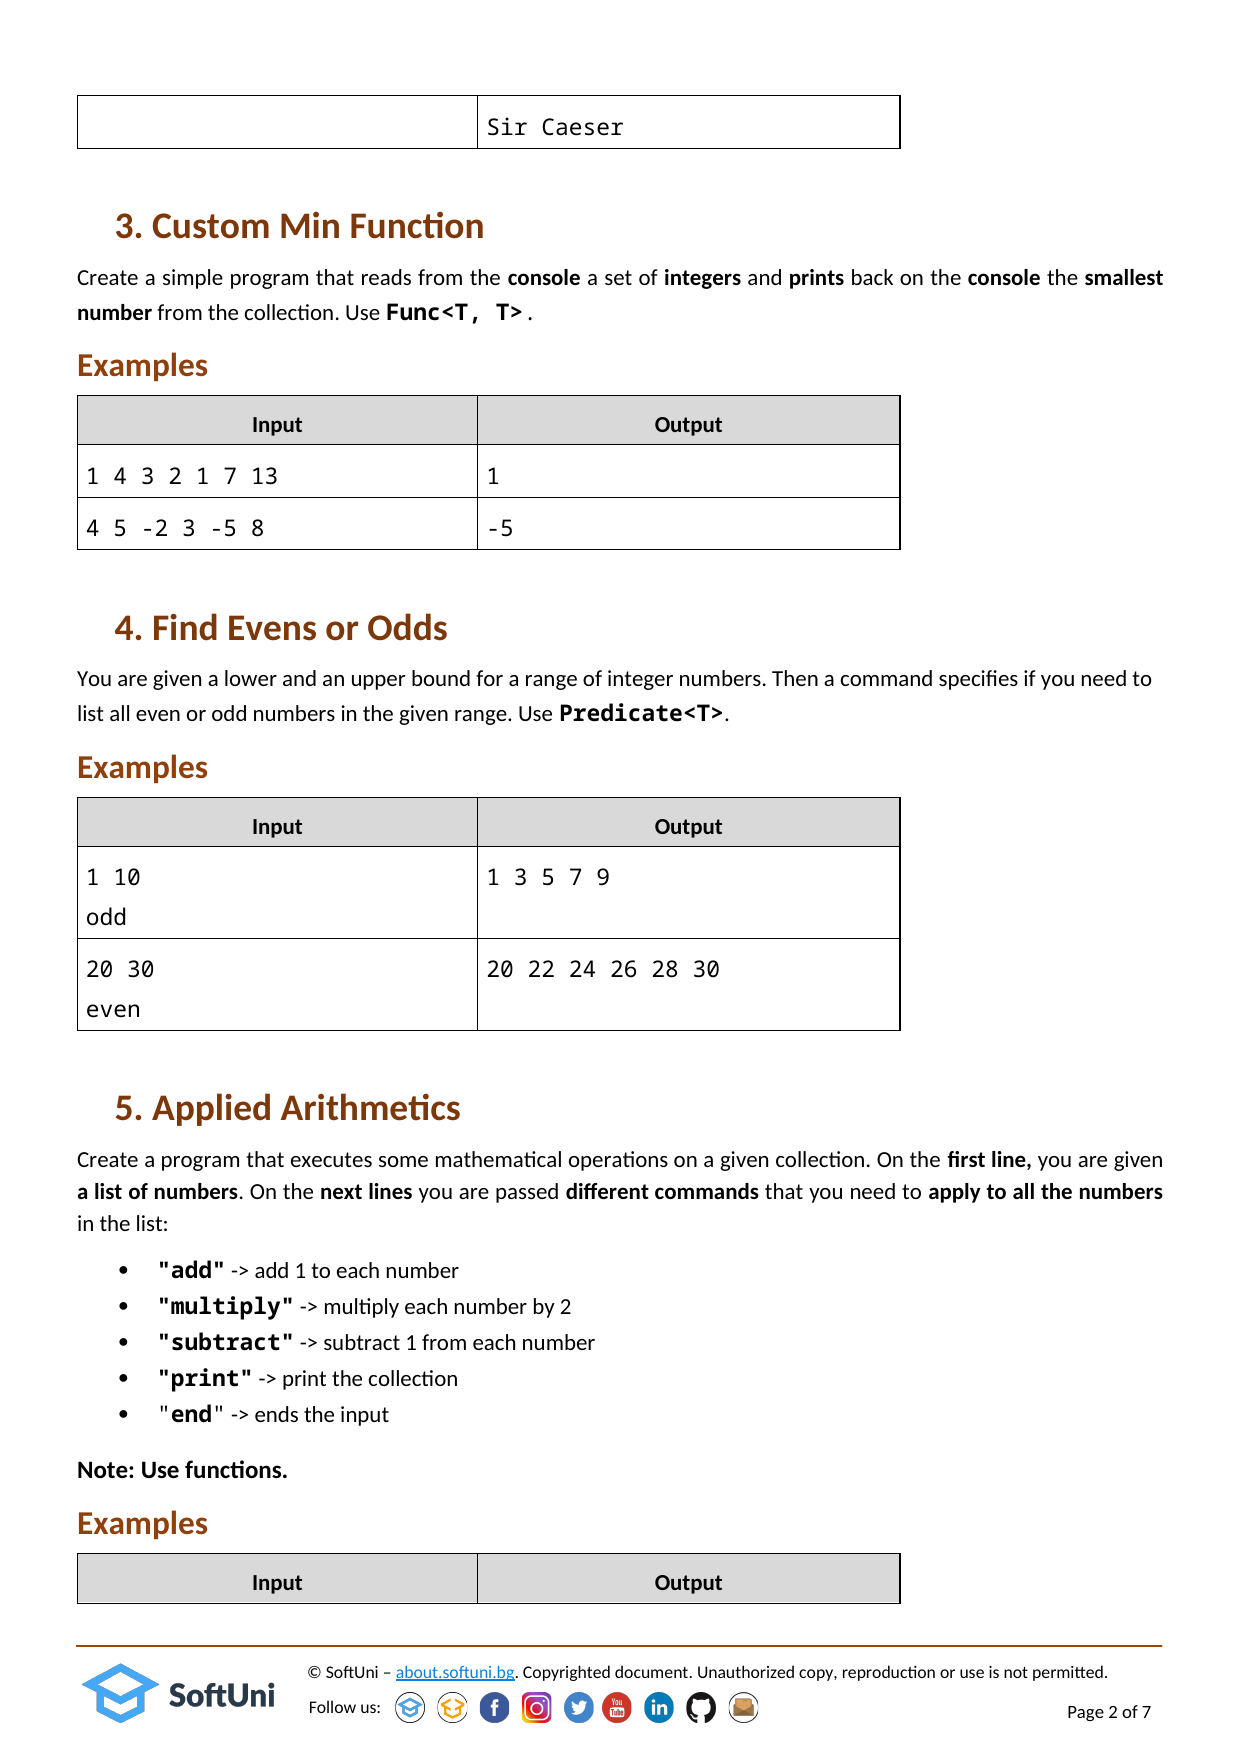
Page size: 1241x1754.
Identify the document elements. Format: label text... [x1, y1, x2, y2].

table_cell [478, 96, 899, 148]
table_cell 1 4 3 2 1 7 13 [78, 445, 477, 497]
text Note: Use functions. [77, 1455, 1163, 1485]
picture [644, 1692, 653, 1701]
table_cell 4 5 -2 3 -5 8 [78, 498, 477, 549]
table_cell 20 22 24 26 28 30 [478, 939, 899, 1030]
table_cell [78, 96, 477, 148]
table_cell -5 [478, 498, 899, 549]
picture [665, 1692, 674, 1701]
subtitle Examples [77, 344, 1163, 385]
picture [602, 1692, 632, 1723]
table_header Input [78, 1554, 477, 1602]
picture [522, 1692, 552, 1723]
picture [564, 1692, 594, 1723]
table_header Input [78, 798, 477, 846]
text Create a program that executes some mathematical operations on a given collection. On the first line, you are given a list of numbers. On the next lines you are passed different commands that you need to apply to all the numbers in the list: [77, 1145, 1163, 1237]
list "multiply" -> multiply each number by 2 [119, 1290, 1163, 1321]
subtitle Custom Min Function [114, 202, 1163, 248]
list "subtract" -> subtract 1 from each number [119, 1326, 1163, 1357]
subtitle Examples [77, 1502, 1163, 1543]
picture [658, 1705, 667, 1714]
table_cell 1 3 5 7 9 [478, 847, 899, 938]
table_header Output [478, 396, 899, 444]
table_header Input [78, 396, 477, 444]
list "add" -> add 1 to each number [119, 1254, 1163, 1285]
picture [437, 1692, 468, 1723]
picture [395, 1692, 425, 1723]
subtitle Examples [77, 746, 1163, 786]
table_header Output [478, 798, 899, 846]
picture [479, 1692, 510, 1723]
table_cell 20 30 even [78, 939, 477, 1030]
text Create a simple program that reads from the console a set of integers and prints back on the console the smallest number from the collection. Use Func<T, T>. [77, 263, 1163, 327]
picture [728, 1692, 759, 1723]
subtitle Find Evens or Odds [114, 603, 1163, 649]
picture [75, 1658, 281, 1729]
list "end" -> ends the input [119, 1398, 1163, 1429]
table_cell 1 [478, 445, 899, 497]
picture [686, 1692, 716, 1723]
picture [665, 1714, 674, 1723]
picture [644, 1714, 653, 1723]
table_header Output [478, 1554, 899, 1602]
text You are given a lower and an upper bound for a range of integer numbers. Then a command specifies if you need to list all even or odd numbers in the given range. Use Predicate<T>. [77, 664, 1163, 728]
subtitle Applied Arithmetics [114, 1084, 1163, 1130]
table_cell 1 10 odd [78, 847, 477, 938]
list "print" -> print the collection [119, 1362, 1163, 1393]
